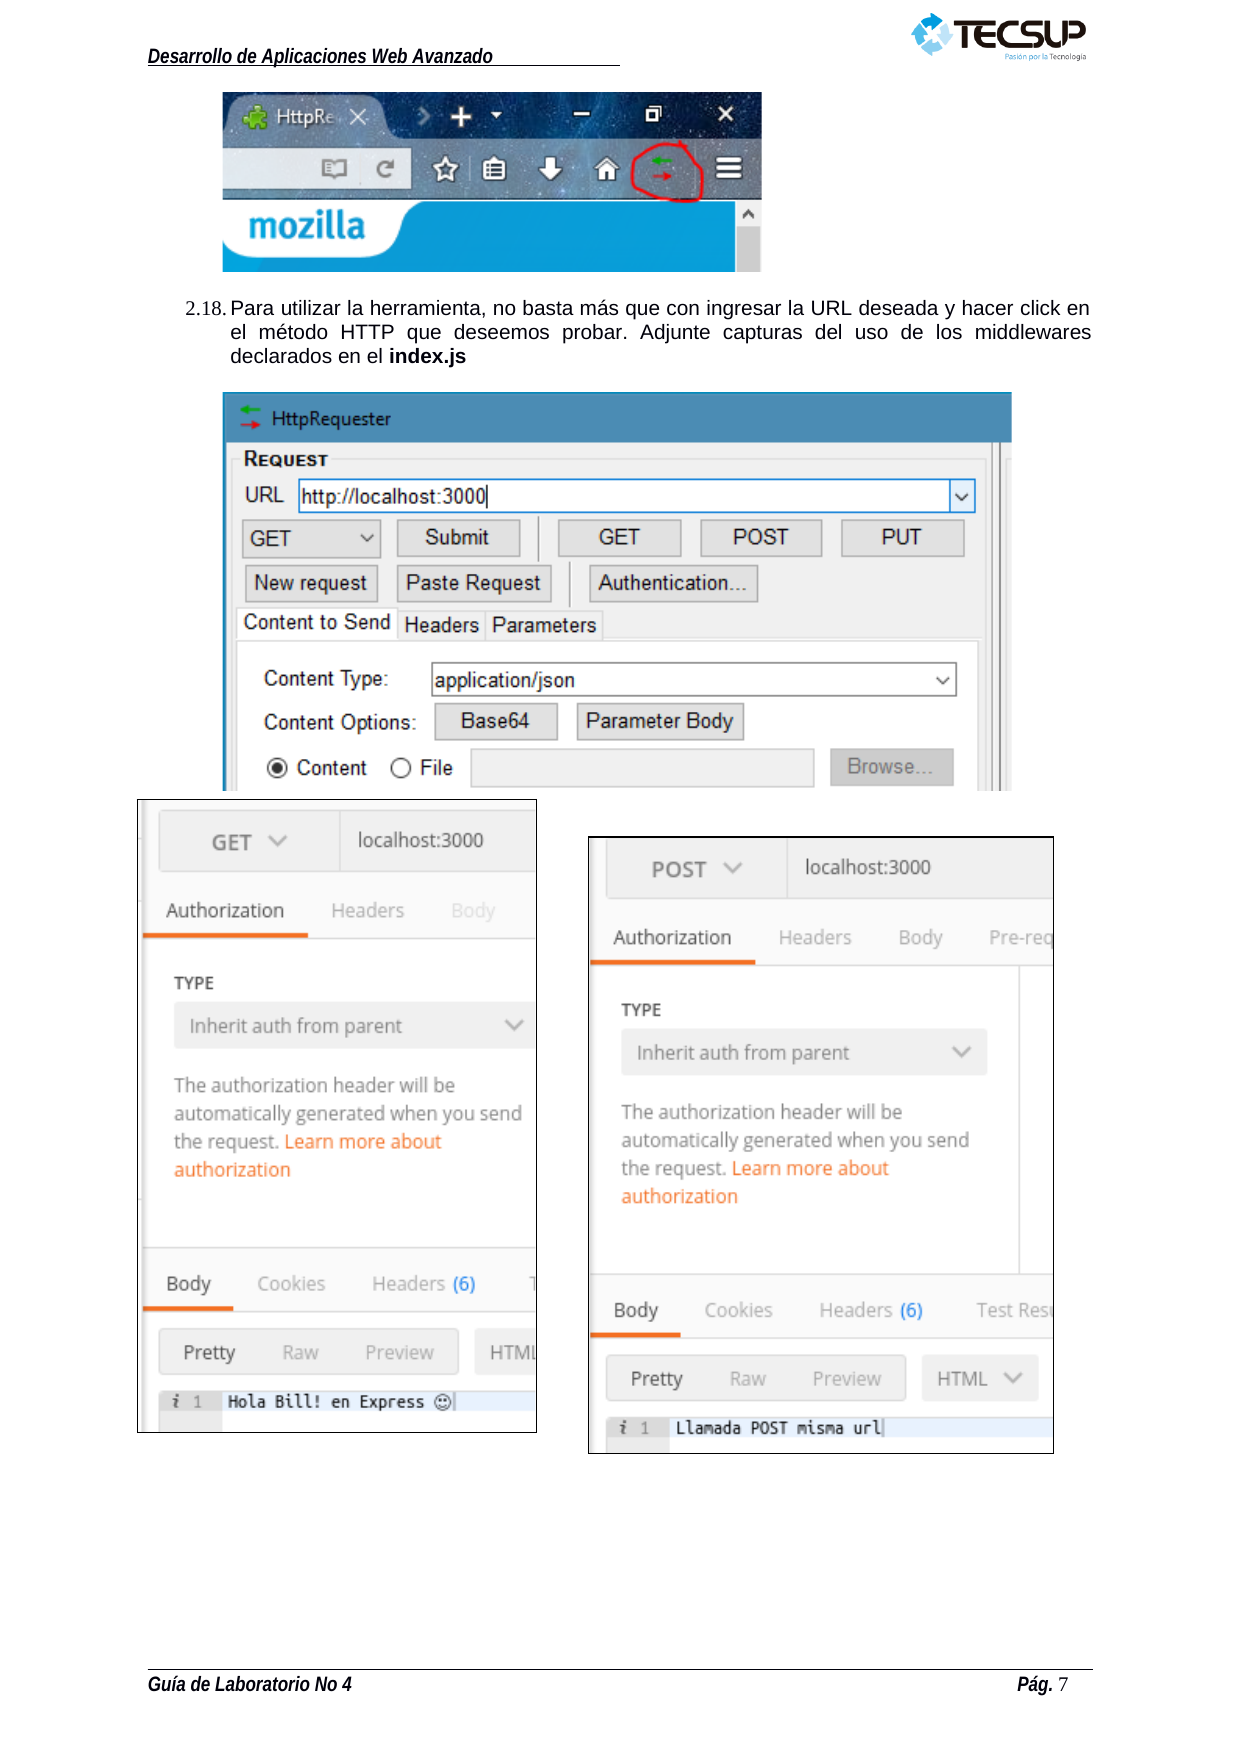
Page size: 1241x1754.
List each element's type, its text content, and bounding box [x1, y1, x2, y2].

picture [589, 838, 1053, 1453]
picture [910, 13, 1090, 63]
picture [138, 800, 536, 1432]
list Para utilizar la herramienta, no basta más que con ingresar la URL deseada y hacer click en el método HTTP que deseemos probar. Adjunte capturas del uso de los middlewares declarados en el index.js [185, 296, 1092, 368]
picture [225, 394, 1012, 791]
picture [222, 92, 762, 272]
